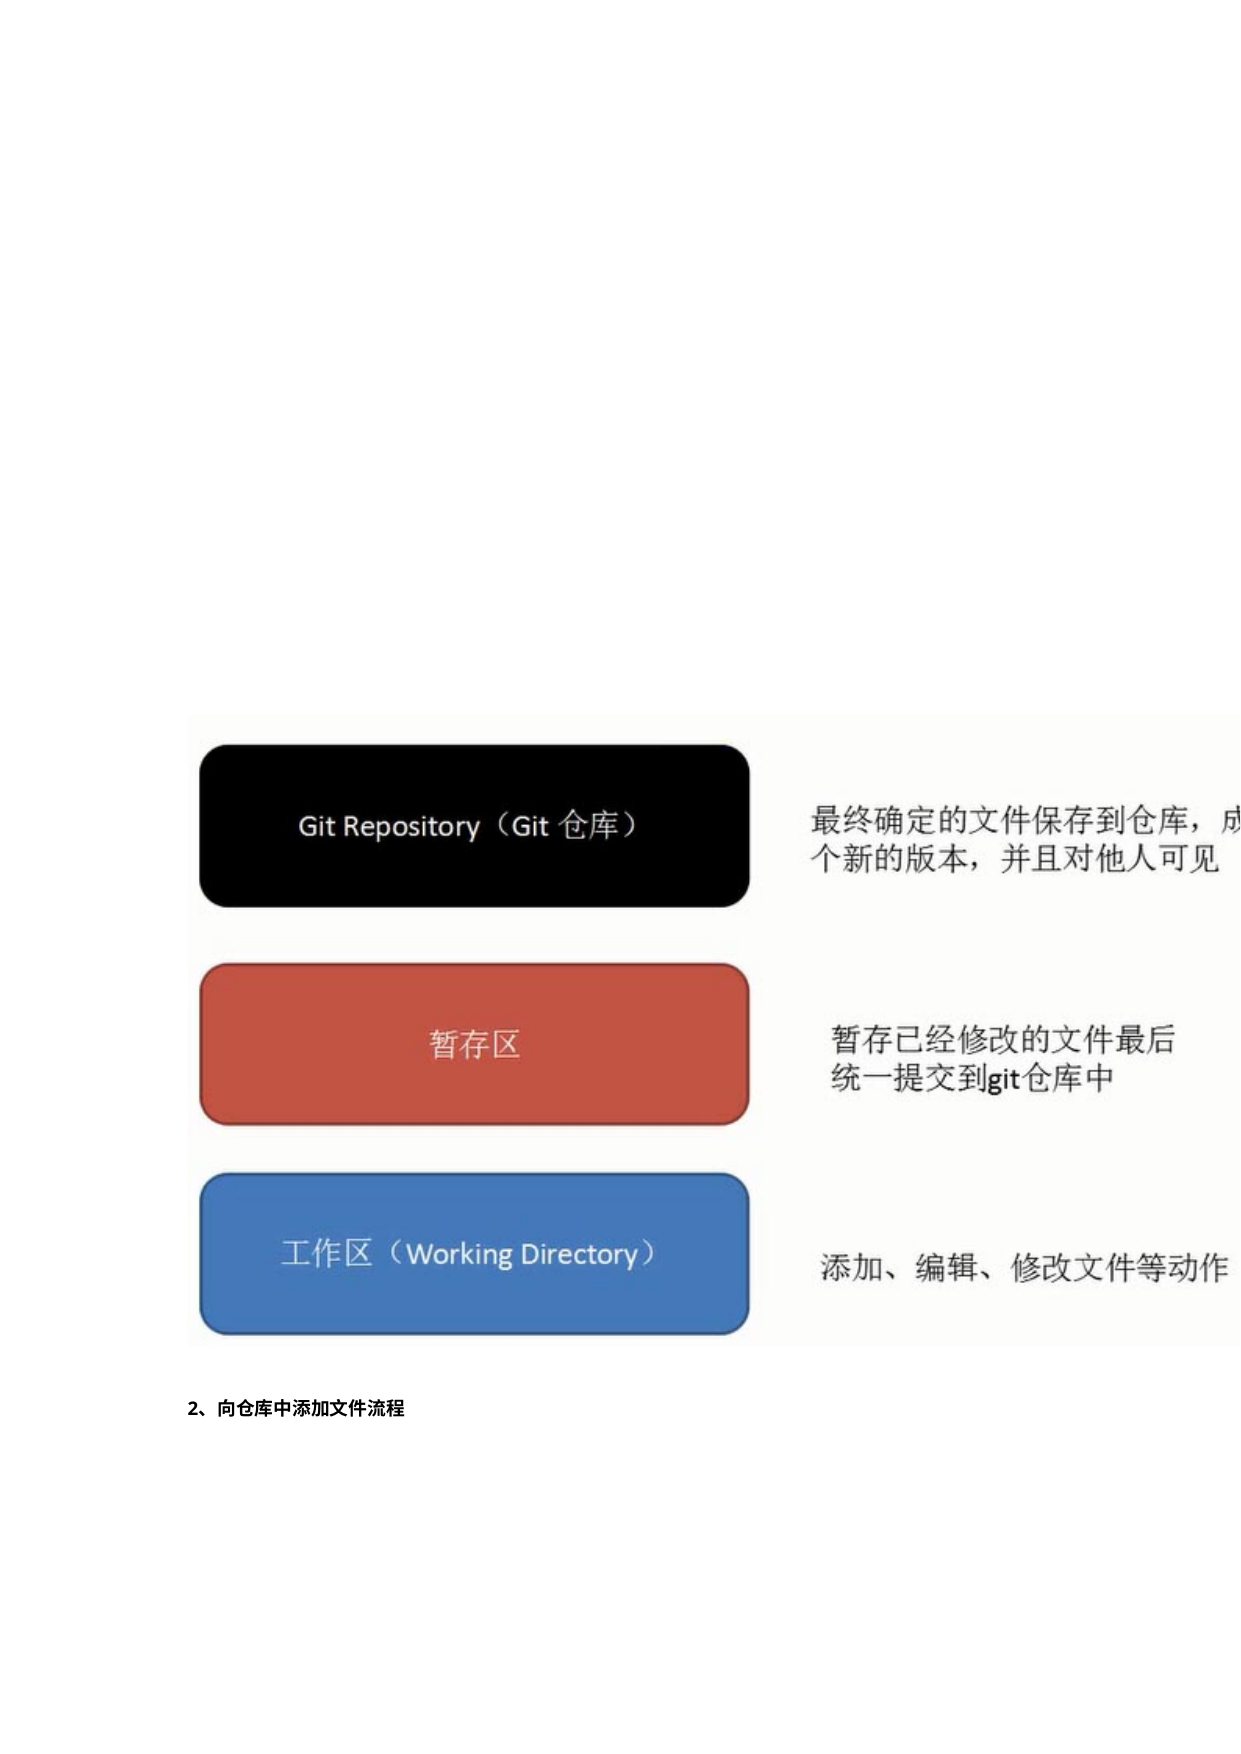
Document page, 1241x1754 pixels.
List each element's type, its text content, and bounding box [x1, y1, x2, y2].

text 2、向仓库中添加文件流程 [187, 1391, 1053, 1423]
picture [187, 714, 1241, 1347]
